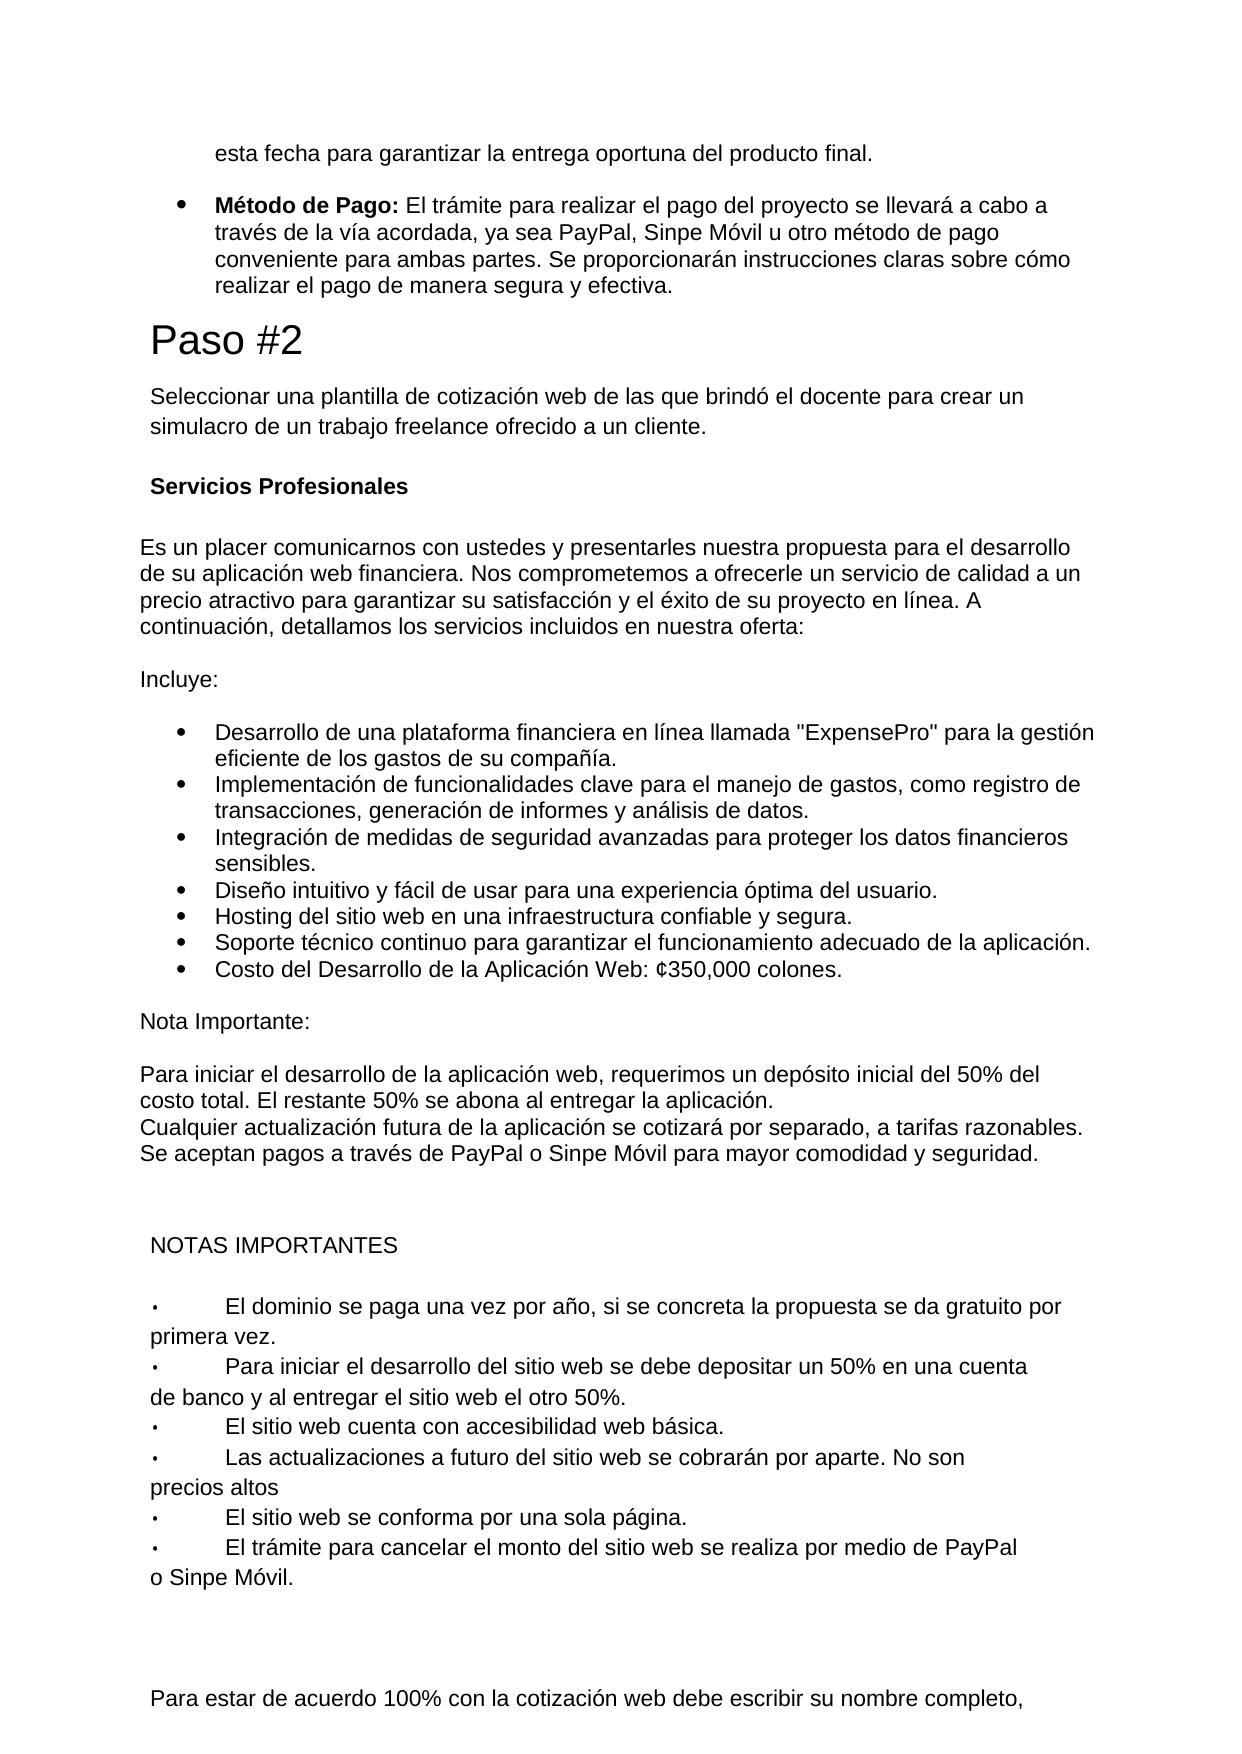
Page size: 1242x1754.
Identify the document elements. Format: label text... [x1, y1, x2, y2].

list Método de Pago: El trámite para realizar el pago del proyecto se llevará a cabo a través de la vía acordada, ya sea PayPal, Sinpe Móvil u otro método de pago conveniente para ambas partes. Se proporcionarán instrucciones claras sobre cómo realizar el pago de manera segura y efectiva. [177, 192, 1098, 298]
list Integración de medidas de seguridad avanzadas para proteger los datos financieros sensibles. [177, 824, 1098, 877]
list El dominio se paga una vez por año, si se concreta la propuesta se da gratuito por primera vez. [150, 1293, 1062, 1350]
text Es un placer comunicarnos con ustedes y presentarles nuestra propuesta para el desarrollo de su aplicación web financiera. Nos comprometemos a ofrecerle un servicio de calidad a un precio atractivo para garantizar su satisfacción y el éxito de su proyecto en línea. A continuación, detallamos los servicios incluidos en nuestra oferta: [139, 534, 1098, 639]
list Diseño intuitivo y fácil de usar para una experiencia óptima del usuario. [177, 877, 1098, 903]
list Costo del Desarrollo de la Aplicación Web: ¢350,000 colones. [177, 956, 1098, 982]
text NOTAS IMPORTANTES [150, 1232, 1098, 1259]
text Servicios Profesionales [150, 473, 1098, 500]
list Implementación de funcionalidades clave para el manejo de gastos, como registro de transacciones, generación de informes y análisis de datos. [177, 771, 1098, 824]
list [177, 139, 1098, 166]
text Seleccionar una plantilla de cotización web de las que brindó el docente para crear un simulacro de un trabajo freelance ofrecido a un cliente. [150, 383, 1098, 439]
text Nota Importante: [139, 1008, 1098, 1035]
list El sitio web cuenta con accesibilidad web básica. [150, 1413, 1098, 1440]
list El trámite para cancelar el monto del sitio web se realiza por medio de PayPal o Sinpe Móvil. [150, 1534, 1036, 1591]
list Hosting del sitio web en una infraestructura confiable y segura. [177, 903, 1098, 929]
list El sitio web se conforma por una sola página. [150, 1504, 1098, 1530]
text Incluye: [139, 666, 1098, 692]
subtitle Paso #2 [150, 315, 1098, 363]
list Soporte técnico continuo para garantizar el funcionamiento adecuado de la aplicación. [177, 929, 1098, 956]
text Cualquier actualización futura de la aplicación se cotizará por separado, a tarifas razonables. [139, 1114, 1098, 1140]
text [150, 1685, 1083, 1711]
list Para iniciar el desarrollo del sitio web se debe depositar un 50% en una cuenta de banco y al entregar el sitio web el otro 50%. [150, 1353, 1059, 1410]
text Para iniciar el desarrollo de la aplicación web, requerimos un depósito inicial del 50% del costo total. El restante 50% se abona al entregar la aplicación. [139, 1061, 1098, 1114]
text Se aceptan pagos a través de PayPal o Sinpe Móvil para mayor comodidad y seguridad. [139, 1140, 1098, 1166]
list Desarrollo de una plataforma financiera en línea llamada "ExpensePro" para la gestión eficiente de los gastos de su compañía. [177, 718, 1098, 771]
list Las actualizaciones a futuro del sitio web se cobrarán por aparte. No son precios altos [150, 1443, 1045, 1500]
